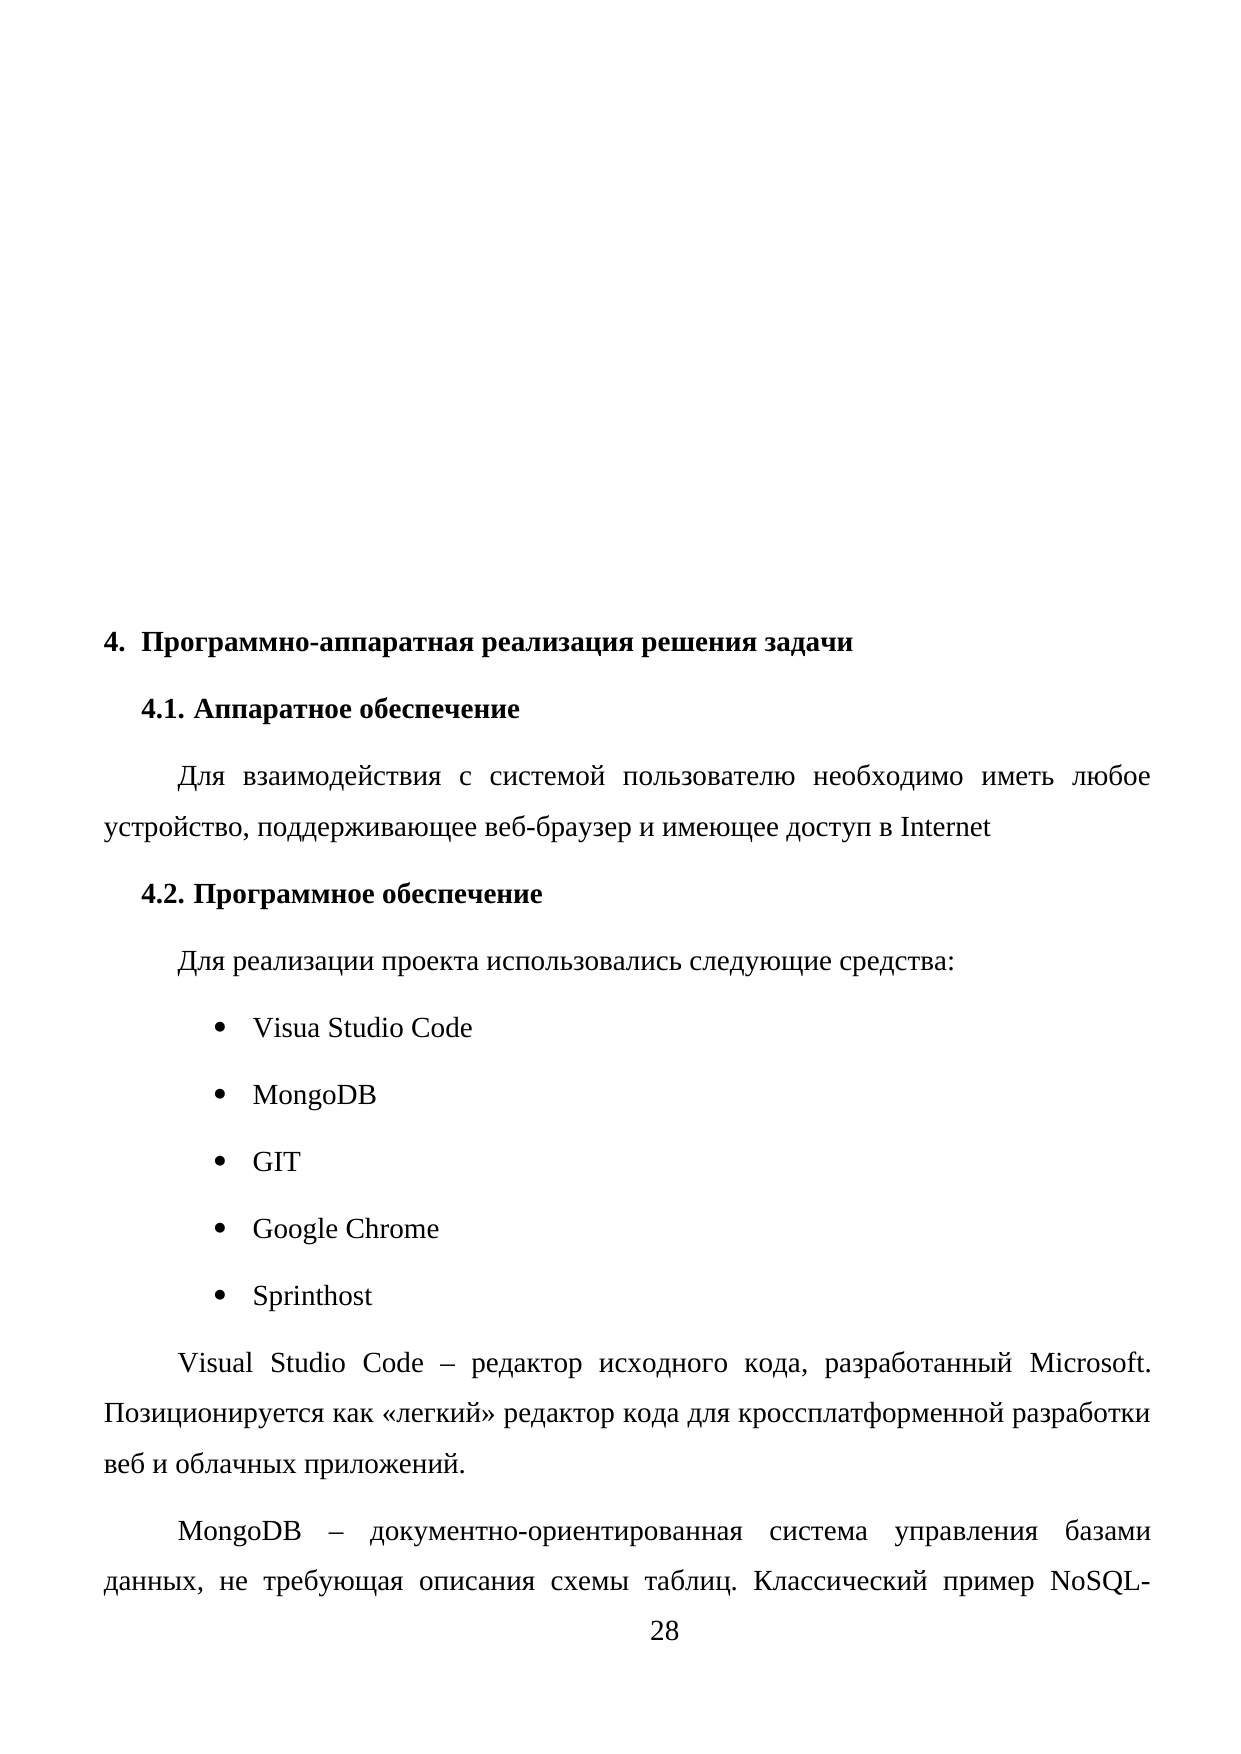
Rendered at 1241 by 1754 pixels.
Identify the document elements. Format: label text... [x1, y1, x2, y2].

text Для реализации проекта использовались следующие средства: [103, 943, 1152, 976]
list Google Chrome [215, 1211, 1152, 1244]
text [103, 1513, 1152, 1597]
list MongoDB [215, 1077, 1152, 1110]
list GIT [215, 1144, 1152, 1177]
subtitle Программное обеспечение [141, 876, 1152, 909]
list Sprinthost [215, 1278, 1152, 1312]
subtitle Программно-аппаратная реализация решения задачи [103, 624, 1152, 658]
list Visua Studio Code [215, 1010, 1152, 1043]
text Visual Studio Code – редактор исходного кода, разработанный Microsoft. Позиционируется как «легкий» редактор кода для кроссплатформенной разработки веб и облачных приложений. [103, 1345, 1152, 1479]
subtitle Аппаратное обеспечение [141, 691, 1152, 725]
text Для взаимодействия с системой пользователю необходимо иметь любое устройство, поддерживающее веб-браузер и имеющее доступ в Internet [103, 758, 1152, 842]
